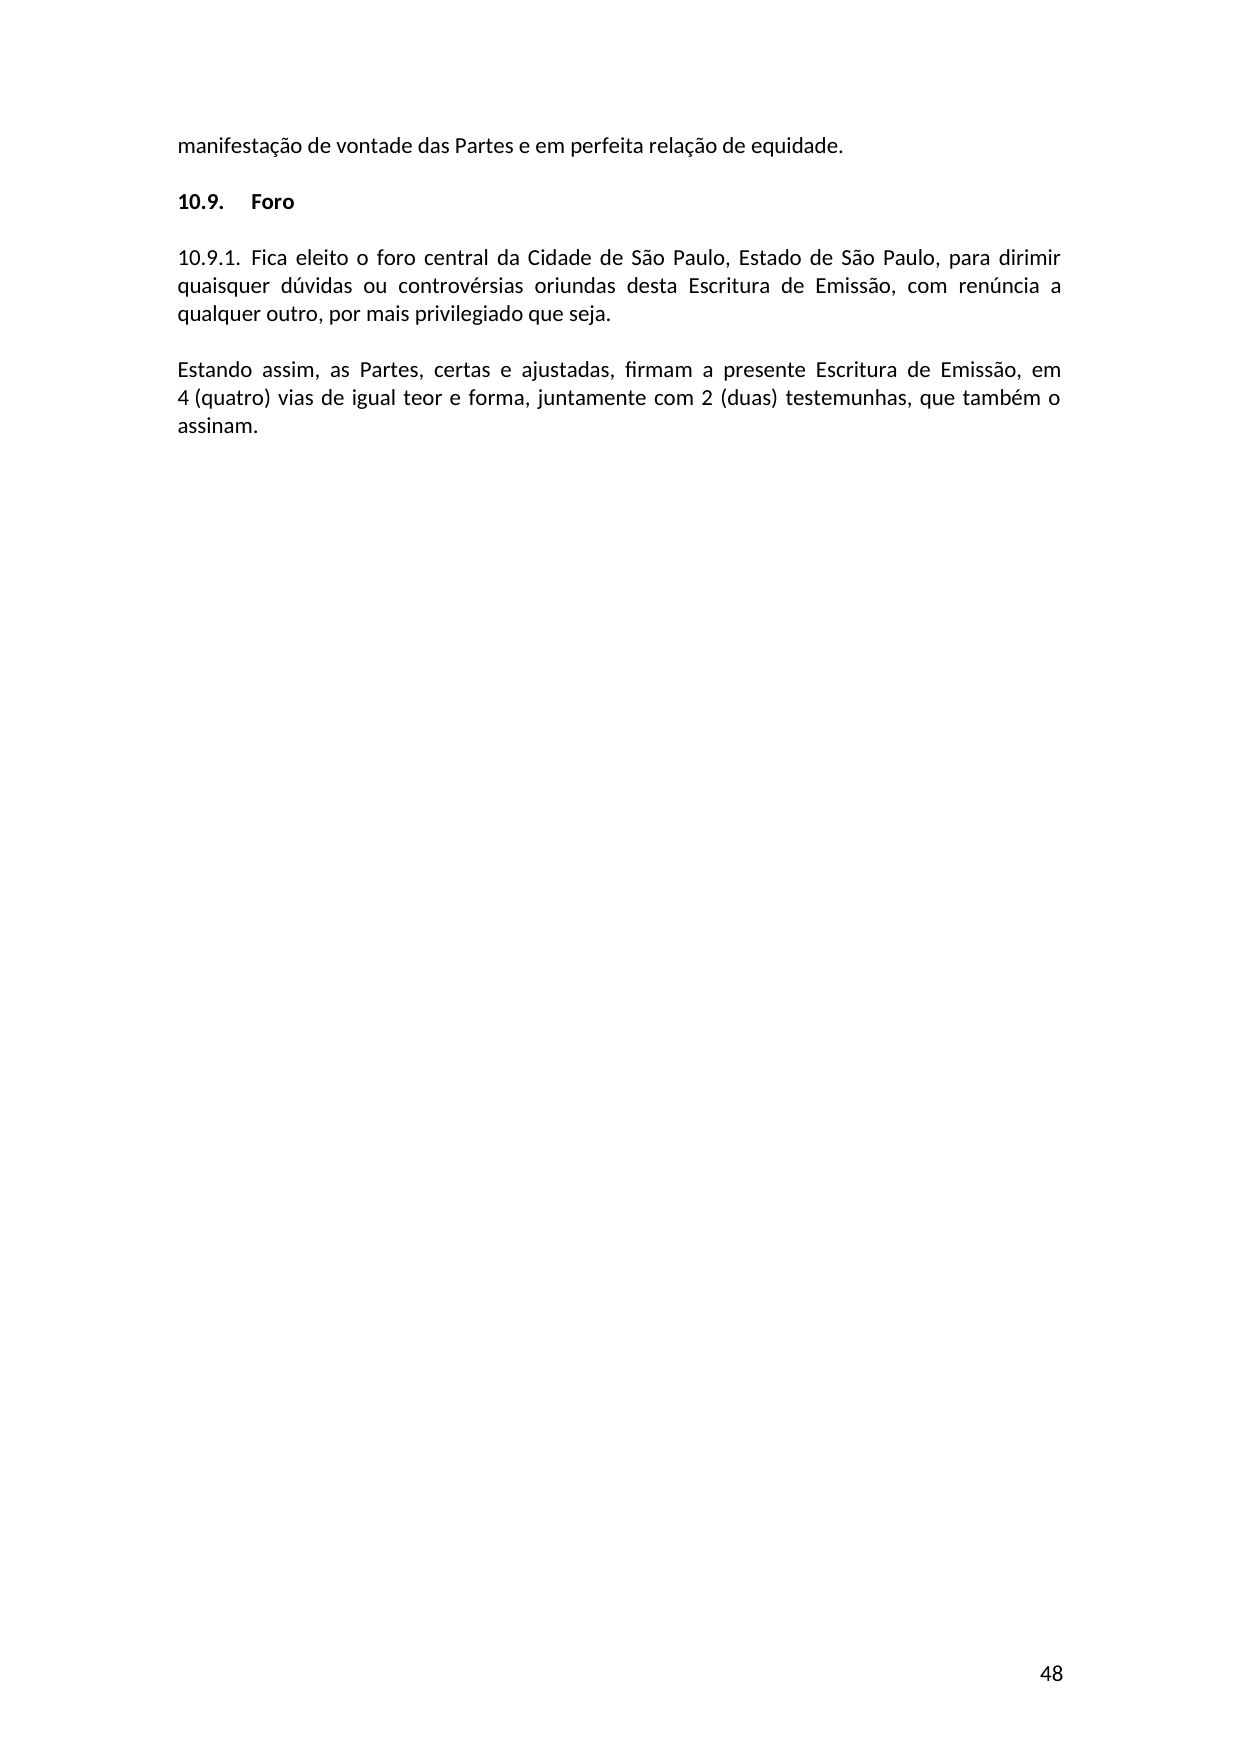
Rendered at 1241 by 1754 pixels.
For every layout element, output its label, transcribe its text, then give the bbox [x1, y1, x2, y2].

list Fica eleito o foro central da Cidade de São Paulo, Estado de São Paulo, para dirimir quaisquer dúvidas ou controvérsias oriundas desta Escritura de Emissão, com renúncia a qualquer outro, por mais privilegiado que seja. [177, 243, 1063, 327]
text Estando assim, as Partes, certas e ajustadas, firmam a presente Escritura de Emissão, em 4 (quatro) vias de igual teor e forma, juntamente com 2 (duas) testemunhas, que também o assinam. [177, 355, 1063, 439]
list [177, 131, 1063, 159]
list Foro [177, 187, 1063, 215]
